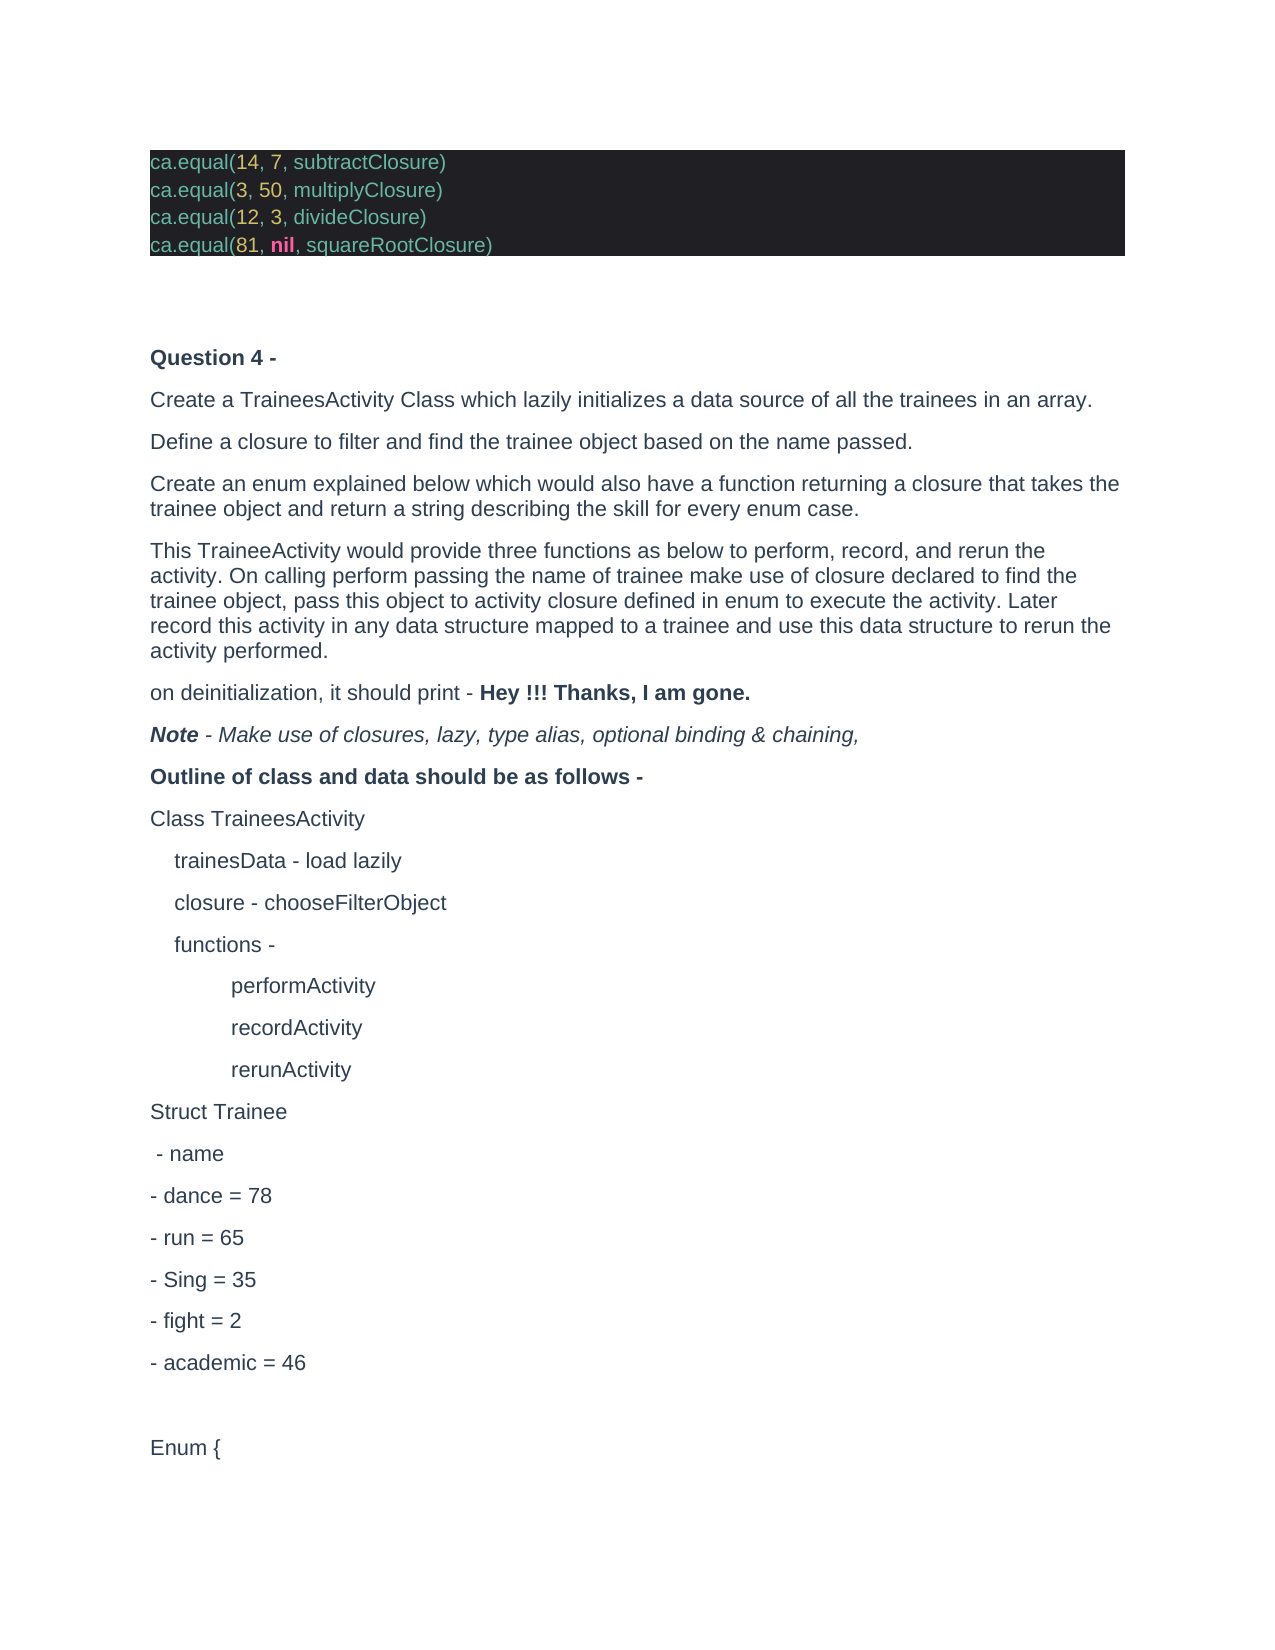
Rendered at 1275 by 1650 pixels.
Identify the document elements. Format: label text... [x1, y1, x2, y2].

text Create an enum explained below which would also have a function returning a closure that takes the trainee object and return a string describing the skill for every enum case. [150, 471, 1125, 521]
text ca.equal(14, 7, subtractClosure) [150, 150, 1125, 174]
text trainesData - load lazily [150, 848, 1125, 873]
text recordActivity [150, 1015, 1125, 1041]
text functions - [150, 932, 1125, 957]
text - fight = 2 [150, 1308, 1125, 1334]
text ca.equal(3, 50, multiplyClosure) [150, 177, 1125, 201]
text - academic = 46 [150, 1350, 1125, 1376]
text closure - chooseFilterObject [150, 890, 1125, 915]
text performActivity [150, 973, 1125, 999]
text Struct Trainee [150, 1099, 1125, 1124]
text This TraineeActivity would provide three functions as below to perform, record, and rerun the activity. On calling perform passing the name of trainee make use of closure declared to find the trainee object, pass this object to activity closure defined in enum to execute the activity. Later record this activity in any data structure mapped to a trainee and use this data structure to rerun the activity performed. [150, 538, 1125, 664]
text rerunActivity [150, 1057, 1125, 1082]
text Enum { [150, 1435, 1125, 1460]
text - Sing = 35 [150, 1267, 1125, 1292]
text Create a TraineesActivity Class which lazily initializes a data source of all the trainees in an array. [150, 387, 1125, 412]
text - name [150, 1141, 1125, 1166]
text Class TraineesActivity [150, 806, 1125, 831]
text - run = 65 [150, 1225, 1125, 1250]
text ca.equal(12, 3, divideClosure) [150, 205, 1125, 229]
text Outline of class and data should be as follows - [150, 764, 1125, 789]
text - dance = 78 [150, 1183, 1125, 1208]
text Define a closure to filter and find the trainee object based on the name passed. [150, 429, 1125, 454]
text on deinitialization, it should print - Hey !!! Thanks, I am gone. [150, 680, 1125, 706]
text Question 4 - [150, 345, 1125, 370]
text Note - Make use of closures, lazy, type alias, optional binding & chaining, [150, 722, 1125, 747]
text ca.equal(81, nil, squareRootClosure) [150, 232, 1125, 256]
